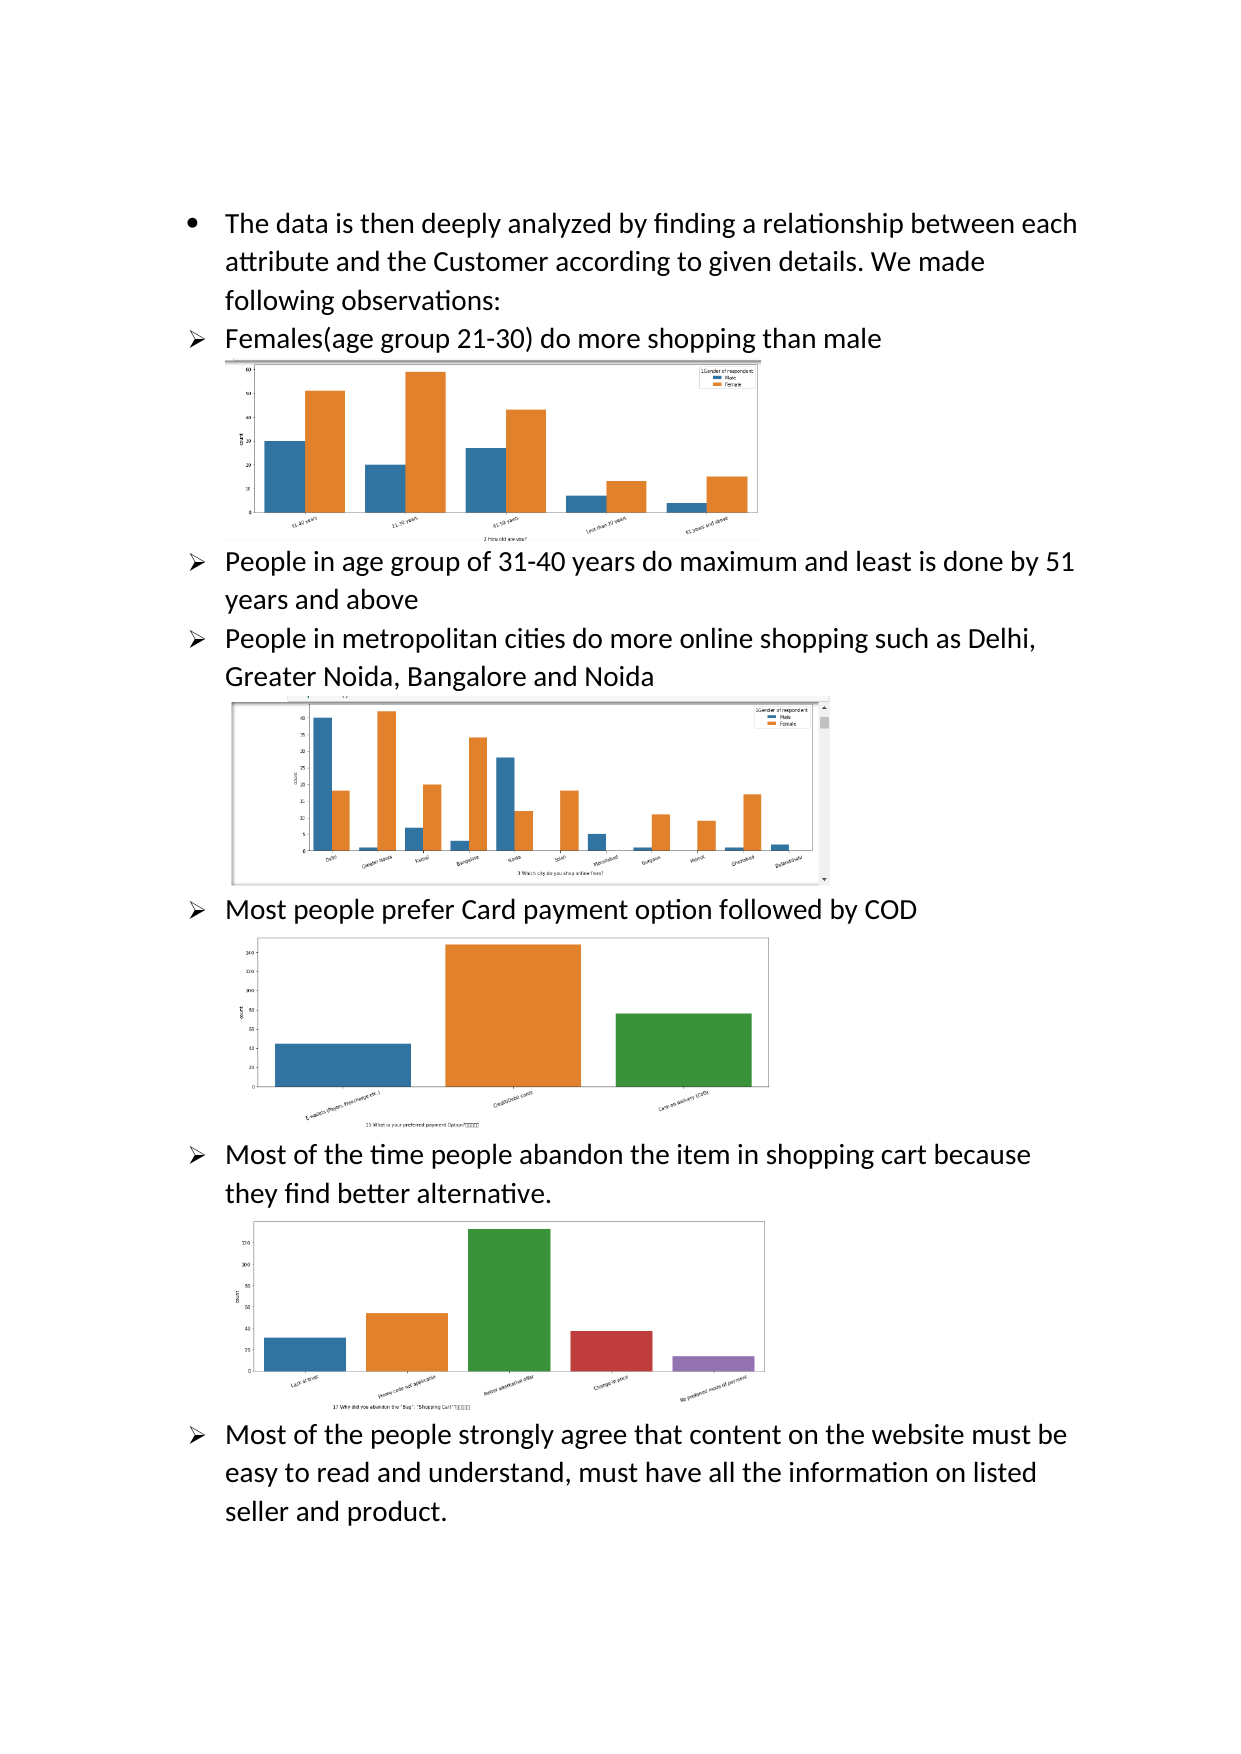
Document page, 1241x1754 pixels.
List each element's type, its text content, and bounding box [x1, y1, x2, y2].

list People in age group of 31-40 years do maximum and least is done by 51 years and above [187, 543, 1090, 617]
list People in metropolitan cities do more online shopping such as Delhi, Greater Noida, Bangalore and Noida [187, 620, 1090, 694]
list The data is then deeply analyzed by finding a relationship between each attribute and the Customer according to given details. We made following observations: [187, 205, 1090, 317]
list Most of the time people abandon the item in shopping cart because they find better alternative. [187, 1136, 1090, 1211]
list Most people prefer Card payment option followed by COD [187, 891, 1090, 927]
list Most of the people strongly agree that content on the website must be easy to read and understand, must have all the information on listed seller and product. [187, 1416, 1090, 1528]
list Females(age group 21-30) do more shopping than male [187, 320, 1090, 356]
